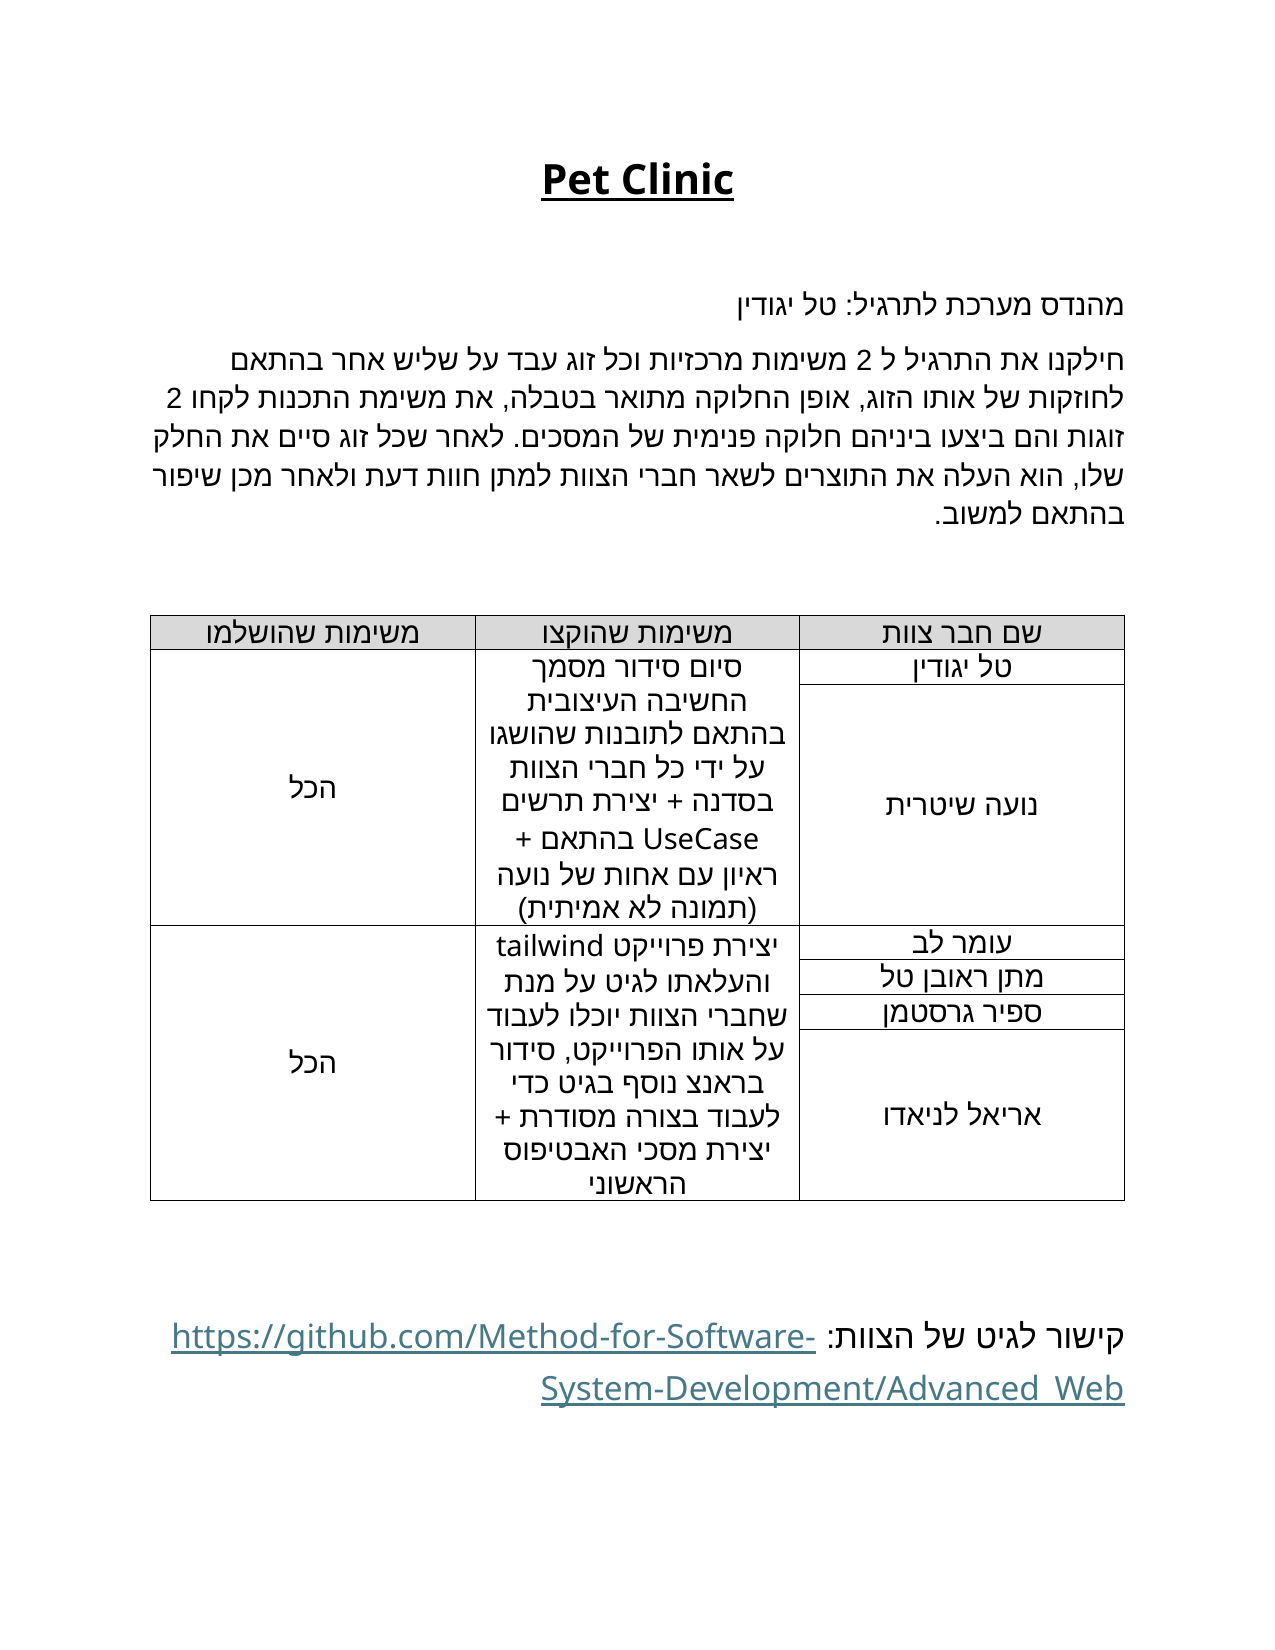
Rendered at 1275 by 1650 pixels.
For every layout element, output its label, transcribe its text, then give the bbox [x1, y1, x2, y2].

text מהנדס מערכת לתרגיל: טל יגודין [150, 288, 1125, 321]
table_cell יצירת פרוייקט tailwind והעלאתו לגיט על מנת שחברי הצוות יוכלו לעבוד על אותו הפרוייקט, סידור בראנצ נוסף בגיט כדי לעבוד בצורה מסודרת + יצירת מסכי האבטיפוס הראשוני [476, 926, 799, 1200]
text קישור לגיט של הצוות: https://github.com/Method-for-Software-System-Development/Advanced_Web [150, 1313, 1125, 1411]
table_cell הכל [151, 650, 475, 925]
table_header שם חבר צוות [800, 616, 1124, 649]
table_cell מתן ראובן טל [800, 960, 1124, 994]
table_cell אריאל לניאדו [800, 1030, 1124, 1200]
text Pet Clinic [150, 150, 1125, 207]
table_cell סיום סידור מסמך החשיבה העיצובית בהתאם לתובנות שהושגו על ידי כל חברי הצוות בסדנה + יצירת תרשים UseCase בהתאם + ראיון עם אחות של נועה (תמונה לא אמיתית) [476, 650, 799, 925]
table_cell ספיר גרסטמן [800, 995, 1124, 1028]
table_cell עומר לב [800, 926, 1124, 959]
table_cell נועה שיטרית [800, 685, 1124, 925]
table_cell הכל [151, 926, 475, 1200]
text חילקנו את התרגיל ל 2 משימות מרכזיות וכל זוג עבד על שליש אחר בהתאם לחוזקות של אותו הזוג, אופן החלוקה מתואר בטבלה, את משימת התכנות לקחו 2 זוגות והם ביצעו ביניהם חלוקה פנימית של המסכים. לאחר שכל זוג סיים את החלק שלו, הוא העלה את התוצרים לשאר חברי הצוות למתן חוות דעת ולאחר מכן שיפור בהתאם למשוב. [150, 343, 1125, 531]
table_cell טל יגודין [800, 650, 1124, 684]
table_header משימות שהושלמו [151, 616, 475, 649]
table_header משימות שהוקצו [476, 616, 799, 649]
